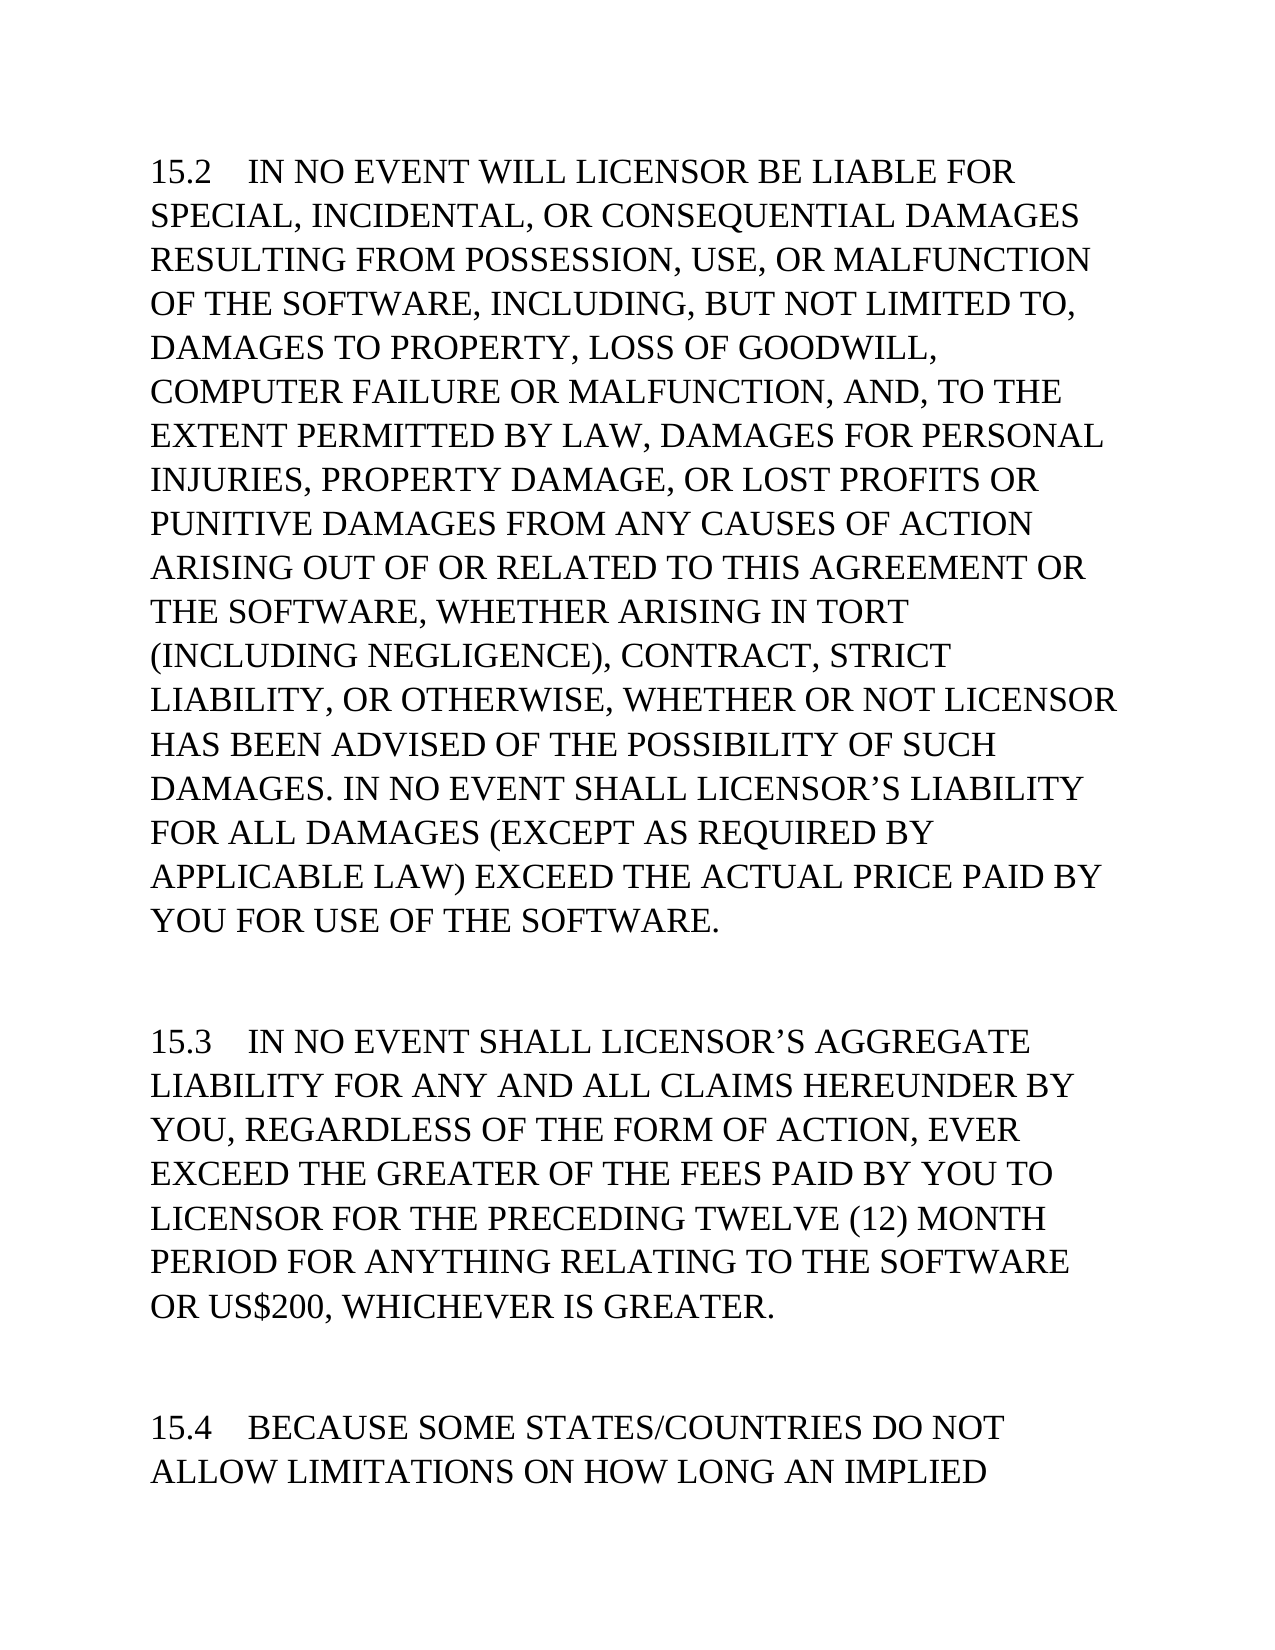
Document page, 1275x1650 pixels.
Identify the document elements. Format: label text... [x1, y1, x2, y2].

text 15.3 IN NO EVENT SHALL LICENSOR’S AGGREGATE LIABILITY FOR ANY AND ALL CLAIMS HEREUNDER BY YOU, REGARDLESS OF THE FORM OF ACTION, EVER EXCEED THE GREATER OF THE FEES PAID BY YOU TO LICENSOR FOR THE PRECEDING TWELVE (12) MONTH PERIOD FOR ANYTHING RELATING TO THE SOFTWARE OR US$200, WHICHEVER IS GREATER. [150, 1021, 1125, 1326]
text 15.2 IN NO EVENT WILL LICENSOR BE LIABLE FOR SPECIAL, INCIDENTAL, OR CONSEQUENTIAL DAMAGES RESULTING FROM POSSESSION, USE, OR MALFUNCTION OF THE SOFTWARE, INCLUDING, BUT NOT LIMITED TO, DAMAGES TO PROPERTY, LOSS OF GOODWILL, COMPUTER FAILURE OR MALFUNCTION, AND, TO THE EXTENT PERMITTED BY LAW, DAMAGES FOR PERSONAL INJURIES, PROPERTY DAMAGE, OR LOST PROFITS OR PUNITIVE DAMAGES FROM ANY CAUSES OF ACTION ARISING OUT OF OR RELATED TO THIS AGREEMENT OR THE SOFTWARE, WHETHER ARISING IN TORT (INCLUDING NEGLIGENCE), CONTRACT, STRICT LIABILITY, OR OTHERWISE, WHETHER OR NOT LICENSOR HAS BEEN ADVISED OF THE POSSIBILITY OF SUCH DAMAGES. IN NO EVENT SHALL LICENSOR’S LIABILITY FOR ALL DAMAGES (EXCEPT AS REQUIRED BY APPLICABLE LAW) EXCEED THE ACTUAL PRICE PAID BY YOU FOR USE OF THE SOFTWARE. [150, 150, 1125, 940]
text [150, 1406, 1125, 1491]
